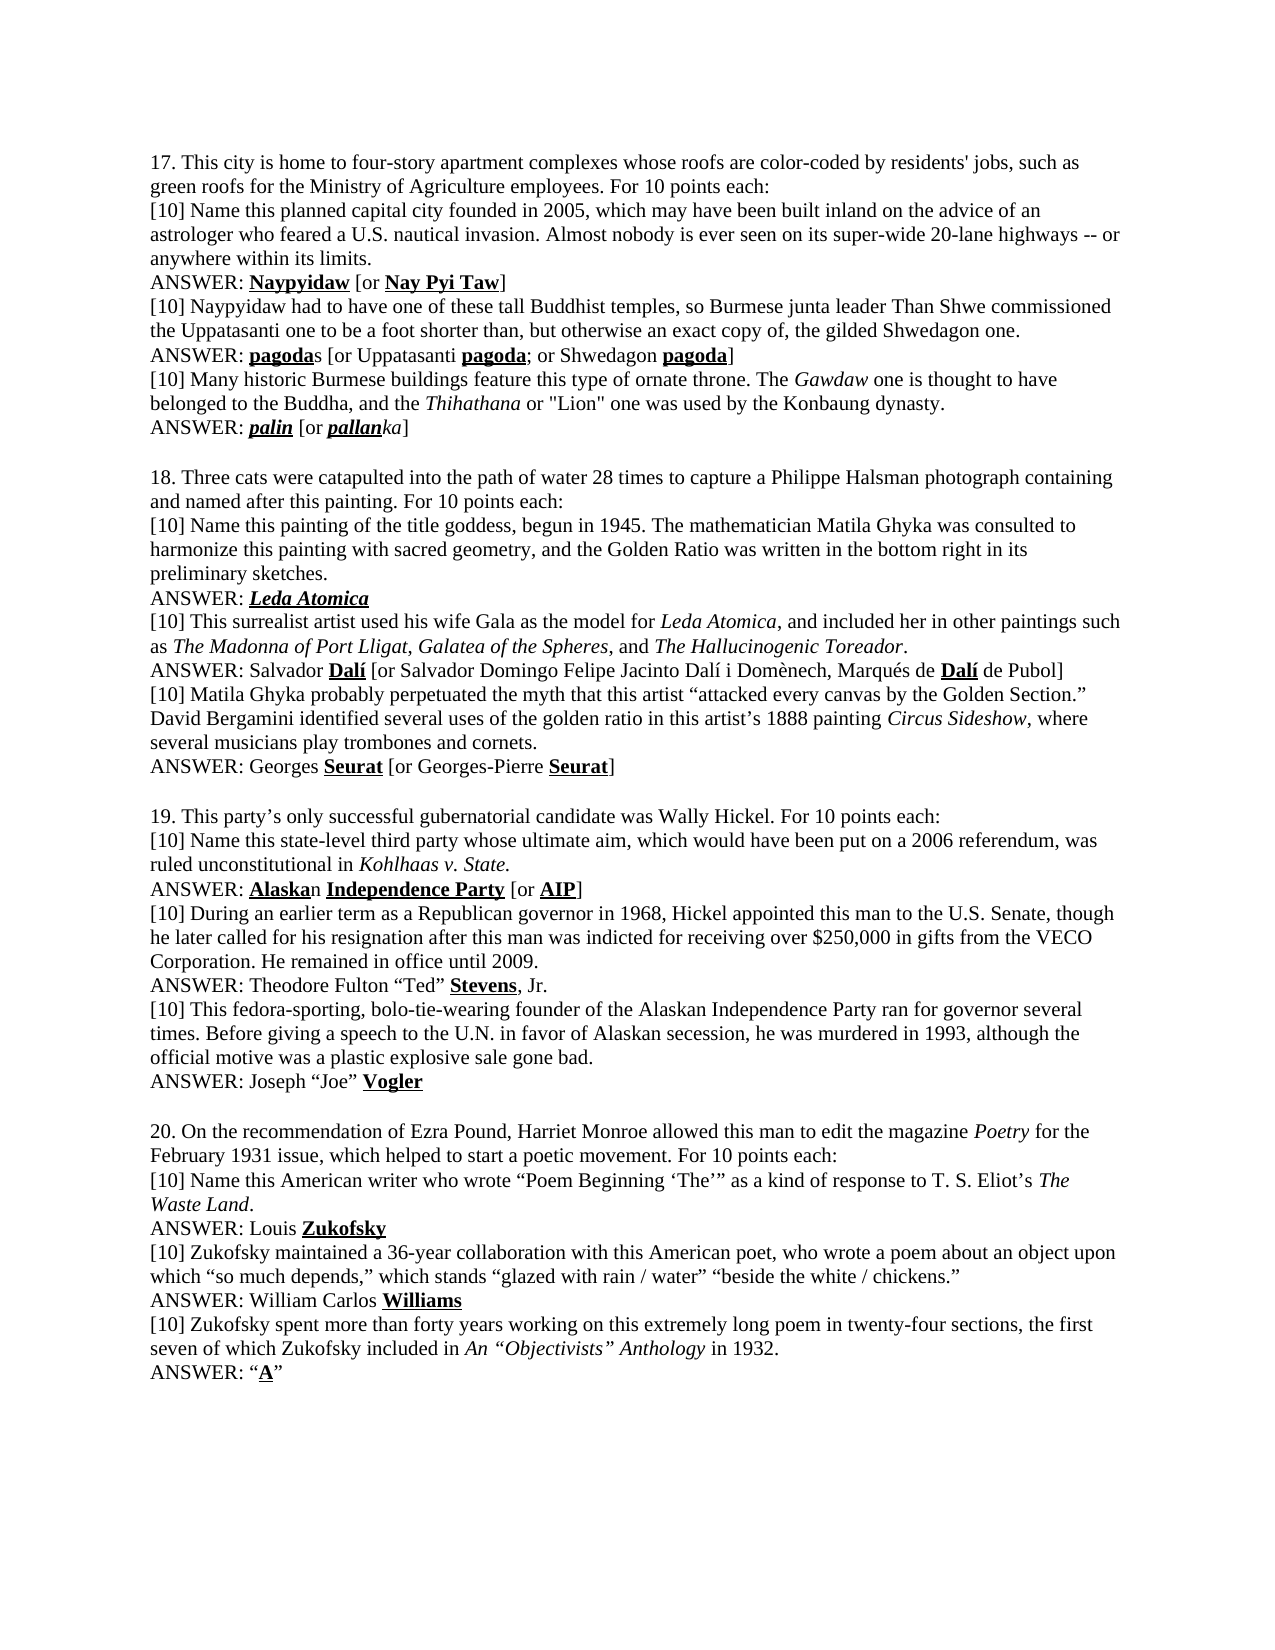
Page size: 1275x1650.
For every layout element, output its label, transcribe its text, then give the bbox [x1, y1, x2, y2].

text 17. This city is home to four-story apartment complexes whose roofs are color-coded by residents' jobs, such as green roofs for the Ministry of Agriculture employees. For 10 points each: [10] Name this planned capital city founded in 2005, which may have been built inland on the advice of an astrologer who feared a U.S. nautical invasion. Almost nobody is ever seen on its super-wide 20-lane highways -- or anywhere within its limits. ANSWER: Naypyidaw [or Nay Pyi Taw] [10] Naypyidaw had to have one of these tall Buddhist temples, so Burmese junta leader Than Shwe commissioned the Uppatasanti one to be a foot shorter than, but otherwise an exact copy of, the gilded Shwedagon one. ANSWER: pagodas [or Uppatasanti pagoda; or Shwedagon pagoda] [10] Many historic Burmese buildings feature this type of ornate throne. The Gawdaw one is thought to have belonged to the Buddha, and the Thihathana or "Lion" one was used by the Konbaung dynasty. ANSWER: palin [or pallanka] [150, 150, 1125, 465]
text 19. This party’s only successful gubernatorial candidate was Wally Hickel. For 10 points each: [10] Name this state-level third party whose ultimate aim, which would have been put on a 2006 referendum, was ruled unconstitutional in Kohlhaas v. State. ANSWER: Alaskan Independence Party [or AIP] [10] During an earlier term as a Republican governor in 1968, Hickel appointed this man to the U.S. Senate, though he later called for his resignation after this man was indicted for receiving over $250,000 in gifts from the VECO Corporation. He remained in office until 2009. ANSWER: Theodore Fulton “Ted” Stevens, Jr. [10] This fedora-sporting, bolo-tie-wearing founder of the Alaskan Independence Party ran for governor several times. Before giving a speech to the U.N. in favor of Alaskan secession, he was murdered in 1993, although the official motive was a plastic explosive sale gone bad. ANSWER: Joseph “Joe” Vogler [150, 804, 1125, 1119]
text 18. Three cats were catapulted into the path of water 28 times to capture a Philippe Halsman photograph containing and named after this painting. For 10 points each: [10] Name this painting of the title goddess, begun in 1945. The mathematician Matila Ghyka was consulted to harmonize this painting with sacred geometry, and the Golden Ratio was written in the bottom right in its preliminary sketches. ANSWER: Leda Atomica [10] This surrealist artist used his wife Gala as the model for Leda Atomica, and included her in other paintings such as The Madonna of Port Lligat, Galatea of the Spheres, and The Hallucinogenic Toreador. ANSWER: Salvador Dalí [or Salvador Domingo Felipe Jacinto Dalí i Domènech, Marqués de Dalí de Pubol] [10] Matila Ghyka probably perpetuated the myth that this artist “attacked every canvas by the Golden Section.” David Bergamini identified several uses of the golden ratio in this artist’s 1888 painting Circus Sideshow, where several musicians play trombones and cornets. ANSWER: Georges Seurat [or Georges-Pierre Seurat] [150, 465, 1125, 804]
text 20. On the recommendation of Ezra Pound, Harriet Monroe allowed this man to edit the magazine Poetry for the February 1931 issue, which helped to start a poetic movement. For 10 points each: [10] Name this American writer who wrote “Poem Beginning ‘The’” as a kind of response to T. S. Eliot’s The Waste Land. ANSWER: Louis Zukofsky [10] Zukofsky maintained a 36-year collaboration with this American poet, who wrote a poem about an object upon which “so much depends,” which stands “glazed with rain / water” “beside the white / chickens.” ANSWER: William Carlos Williams [10] Zukofsky spent more than forty years working on this extremely long poem in twenty-four sections, the first seven of which Zukofsky included in An “Objectivists” Anthology in 1932. ANSWER: “A” [150, 1119, 1125, 1410]
